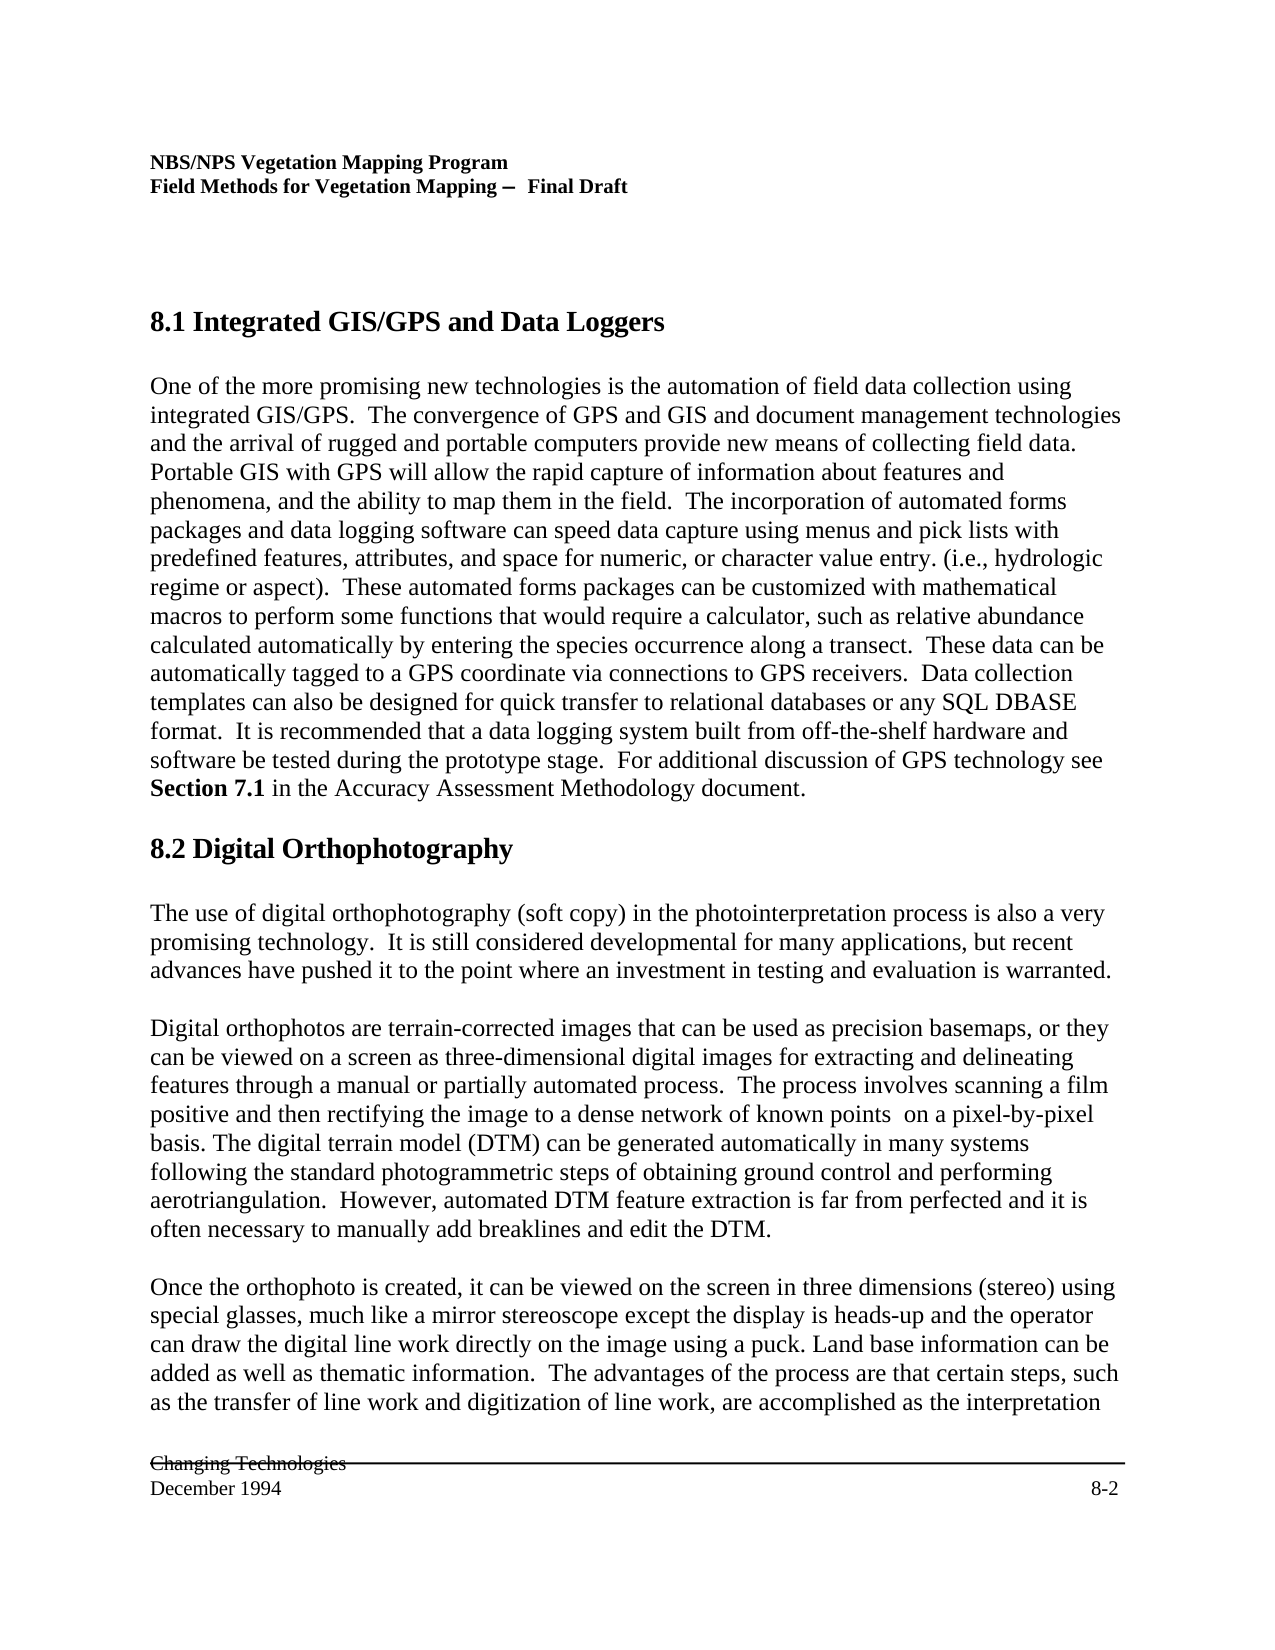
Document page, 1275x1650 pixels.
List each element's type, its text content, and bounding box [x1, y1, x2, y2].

text The use of digital orthophotography (soft copy) in the photointerpretation process is also a very promising technology. It is still considered developmental for many applications, but recent advances have pushed it to the point where an investment in testing and evaluation is warranted. [150, 898, 1125, 984]
text 8.2 Digital Orthophotography [150, 831, 1125, 864]
text 8.1 Integrated GIS/GPS and Data Loggers [150, 304, 1125, 337]
text Digital orthophotos are terrain-corrected images that can be used as precision basemaps, or they can be viewed on a screen as three-dimensional digital images for extracting and delineating features through a manual or partially automated process. The process involves scanning a film positive and then rectifying the image to a dense network of known points on a pixel-by-pixel basis. The digital terrain model (DTM) can be generated automatically in many systems following the standard photogrammetric steps of obtaining ground control and performing aerotriangulation. However, automated DTM feature extraction is far from perfected and it is often necessary to manually add breaklines and edit the DTM. [150, 1013, 1125, 1243]
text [150, 1272, 1125, 1416]
text One of the more promising new technologies is the automation of field data collection using integrated GIS/GPS. The convergence of GPS and GIS and document management technologies and the arrival of rugged and portable computers provide new means of collecting field data. Portable GIS with GPS will allow the rapid capture of information about features and phenomena, and the ability to map them in the field. The incorporation of automated forms packages and data logging software can speed data capture using menus and pick lists with predefined features, attributes, and space for numeric, or character value entry. (i.e., hydrologic regime or aspect). These automated forms packages can be customized with mathematical macros to perform some functions that would require a calculator, such as relative abundance calculated automatically by entering the species occurrence along a transect. These data can be automatically tagged to a GPS coordinate via connections to GPS receivers. Data collection templates can also be designed for quick transfer to relational databases or any SQL DBASE format. It is recommended that a data logging system built from off-the-shelf hardware and software be tested during the prototype stage. For additional discussion of GPS technology see Section 7.1 in the Accuracy Assessment Methodology document. [150, 371, 1125, 802]
